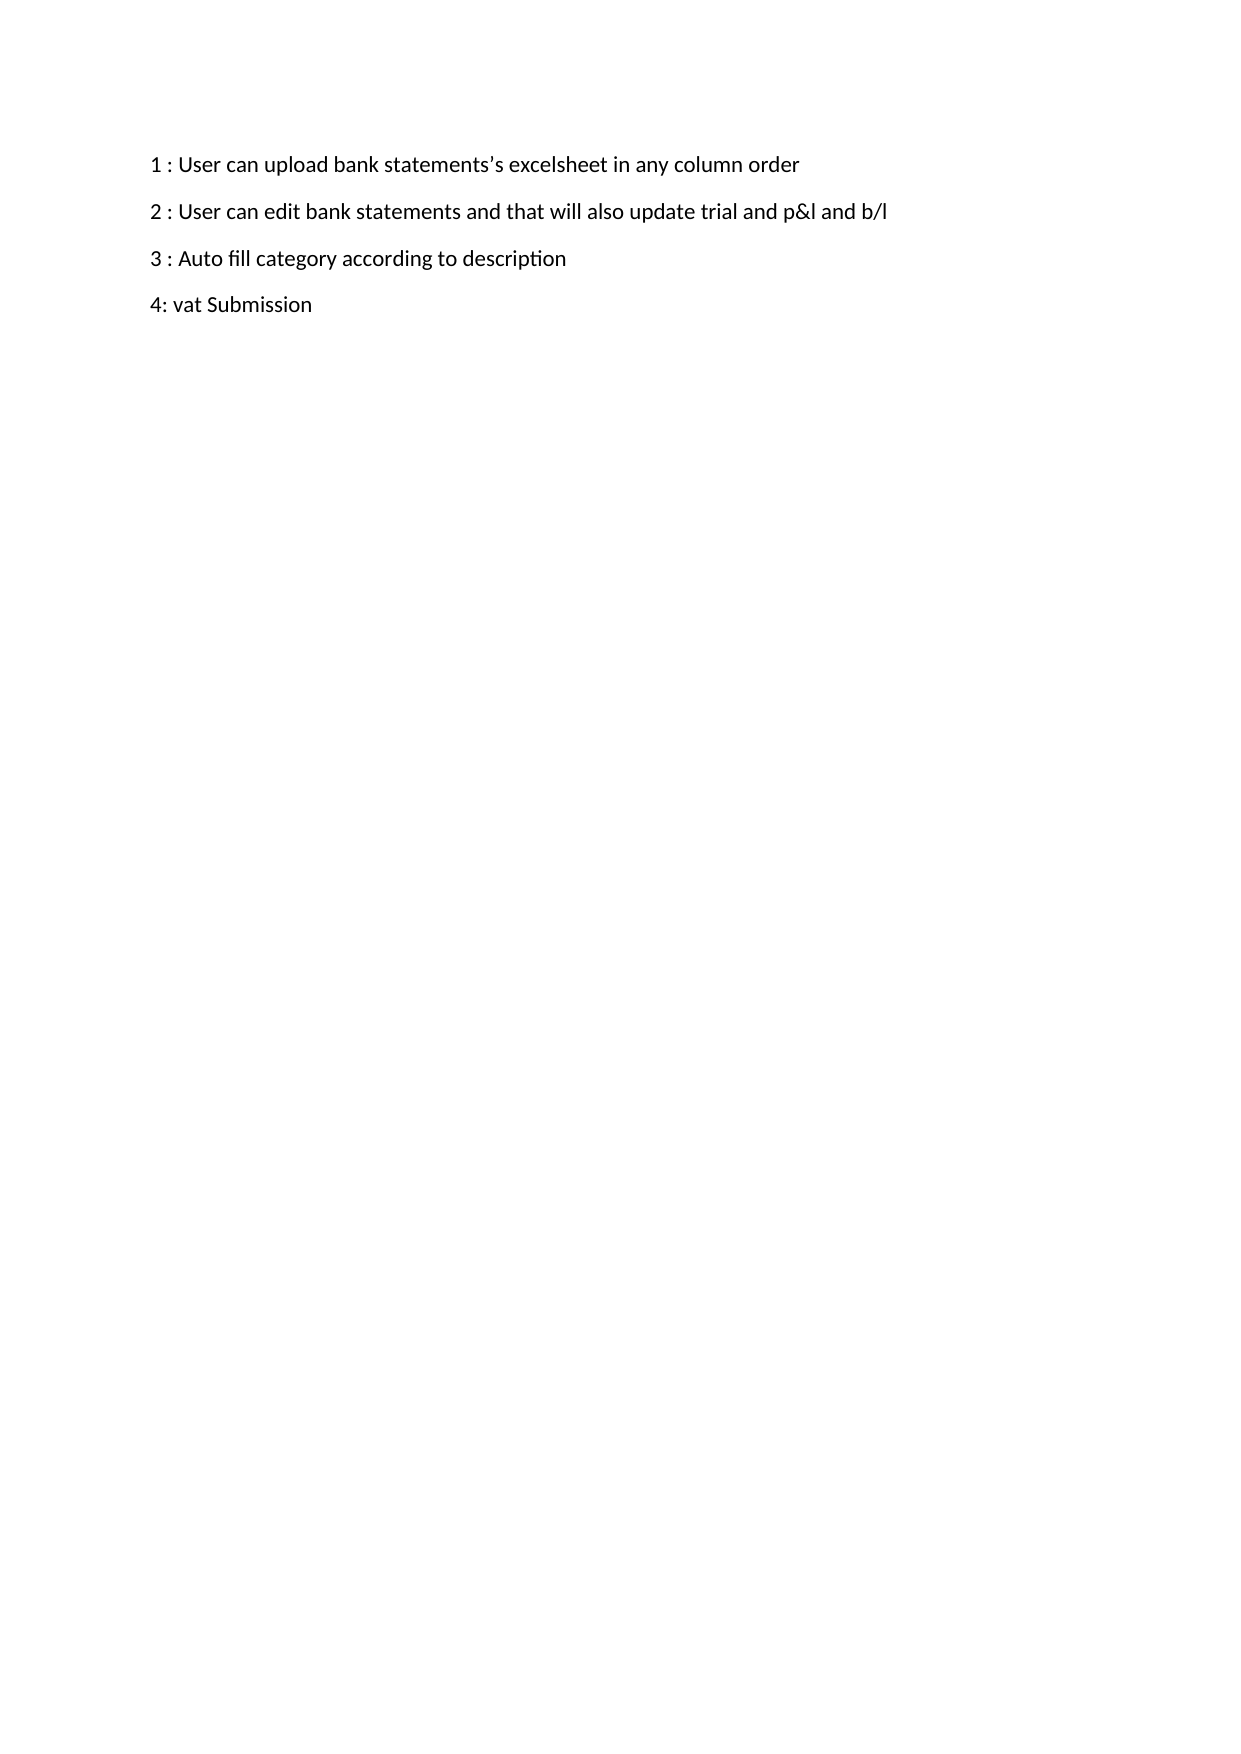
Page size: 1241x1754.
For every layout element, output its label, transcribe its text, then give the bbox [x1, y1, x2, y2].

text 3 : Auto fill category according to description [150, 244, 1090, 272]
text 1 : User can upload bank statements’s excelsheet in any column order [150, 150, 1090, 178]
text 4: vat Submission [150, 291, 1090, 319]
text 2 : User can edit bank statements and that will also update trial and p&l and b/l [150, 197, 1090, 225]
